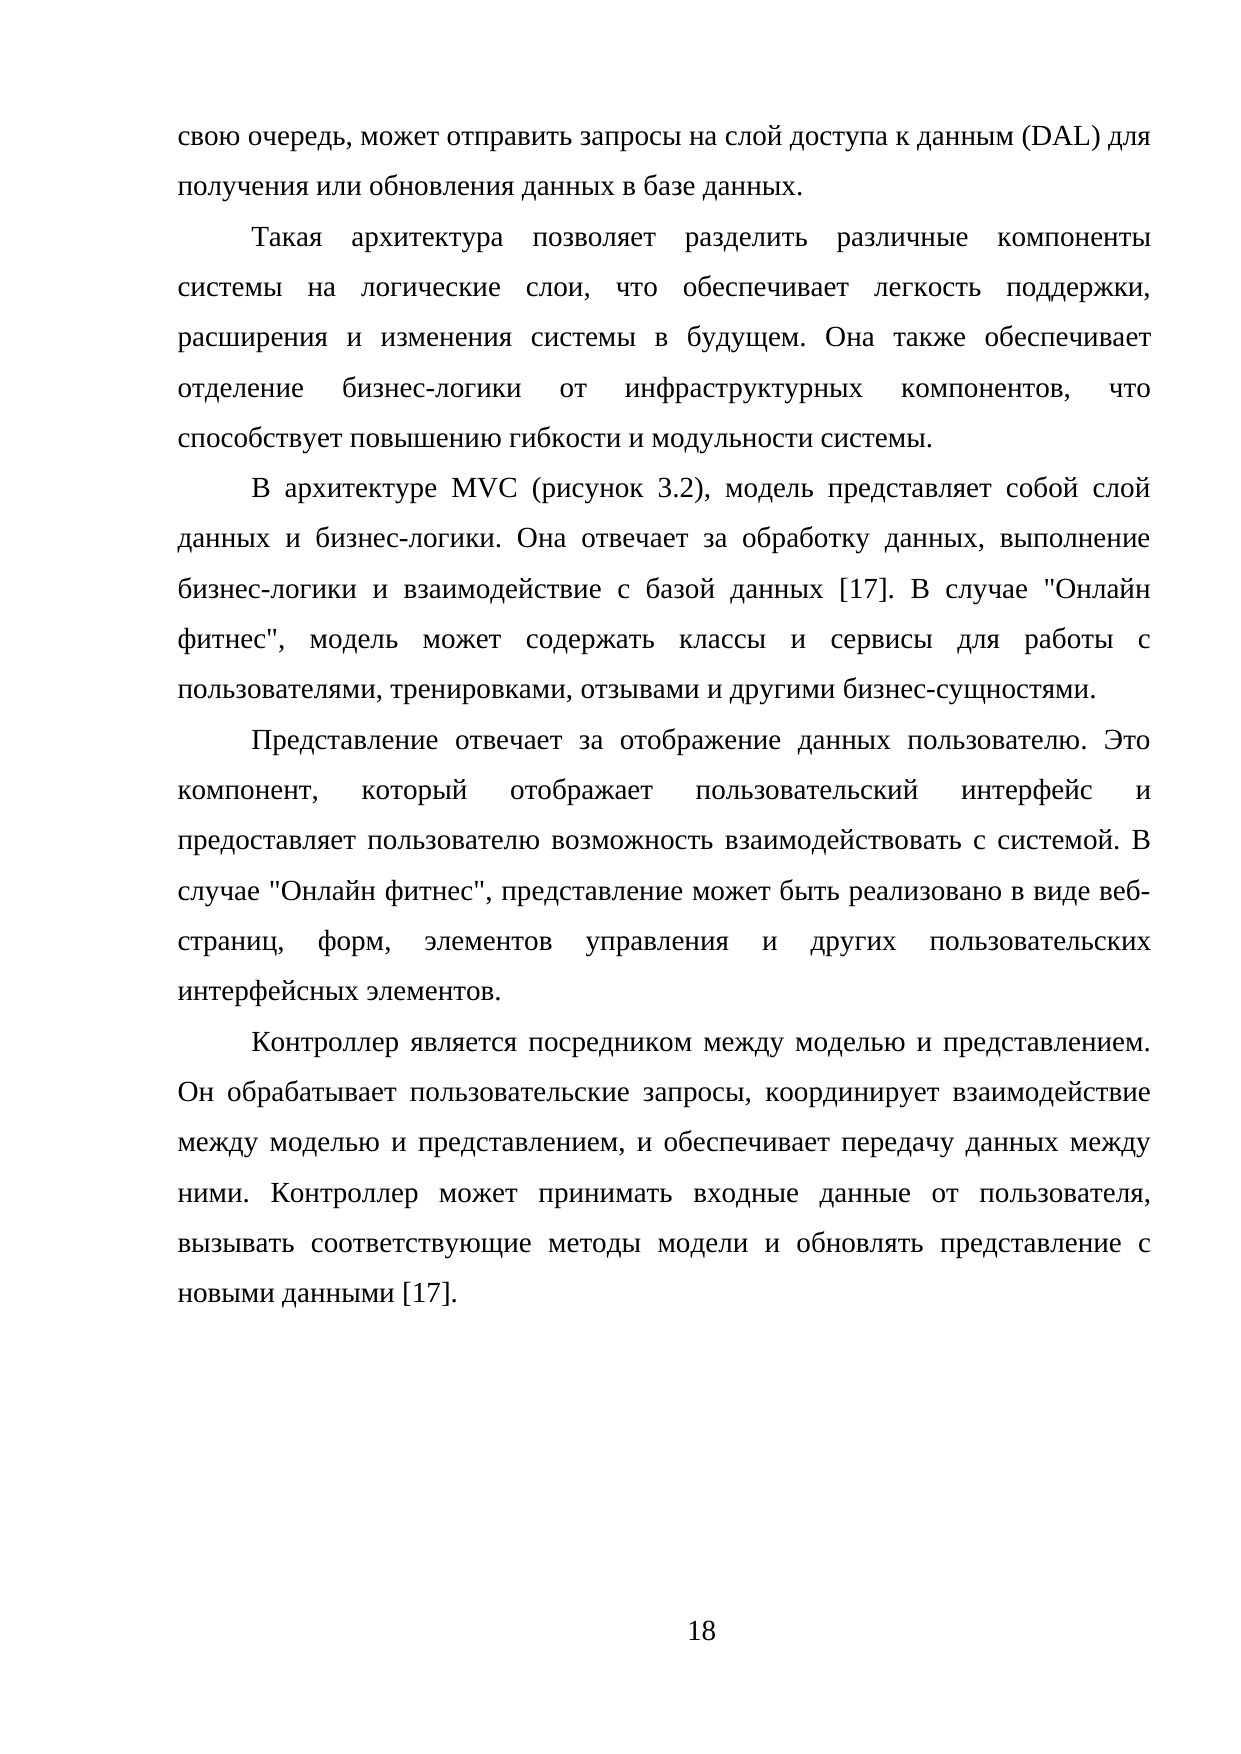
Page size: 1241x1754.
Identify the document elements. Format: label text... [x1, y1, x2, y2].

text Представление отвечает за отображение данных пользователю. Это компонент, который отображает пользовательский интерфейс и предоставляет пользователю возможность взаимодействовать с системой. В случае "Онлайн фитнес", представление может быть реализовано в виде веб-страниц, форм, элементов управления и других пользовательских интерфейсных элементов. [177, 722, 1152, 1007]
text В архитектуре MVC (рисунок 3.2), модель представляет собой слой данных и бизнес-логики. Она отвечает за обработку данных, выполнение бизнес-логики и взаимодействие с базой данных [17]. В случае "Онлайн фитнес", модель может содержать классы и сервисы для работы с пользователями, тренировками, отзывами и другими бизнес-сущностями. [177, 470, 1152, 705]
text Контроллер является посредником между моделью и представлением. Он обрабатывает пользовательские запросы, координирует взаимодействие между моделью и представлением, и обеспечивает передачу данных между ними. Контроллер может принимать входные данные от пользователя, вызывать соответствующие методы модели и обновлять представление с новыми данными [17]. [177, 1024, 1152, 1309]
text Такая архитектура позволяет разделить различные компоненты системы на логические слои, что обеспечивает легкость поддержки, расширения и изменения системы в будущем. Она также обеспечивает отделение бизнес-логики от инфраструктурных компонентов, что способствует повышению гибкости и модульности системы. [177, 219, 1152, 453]
